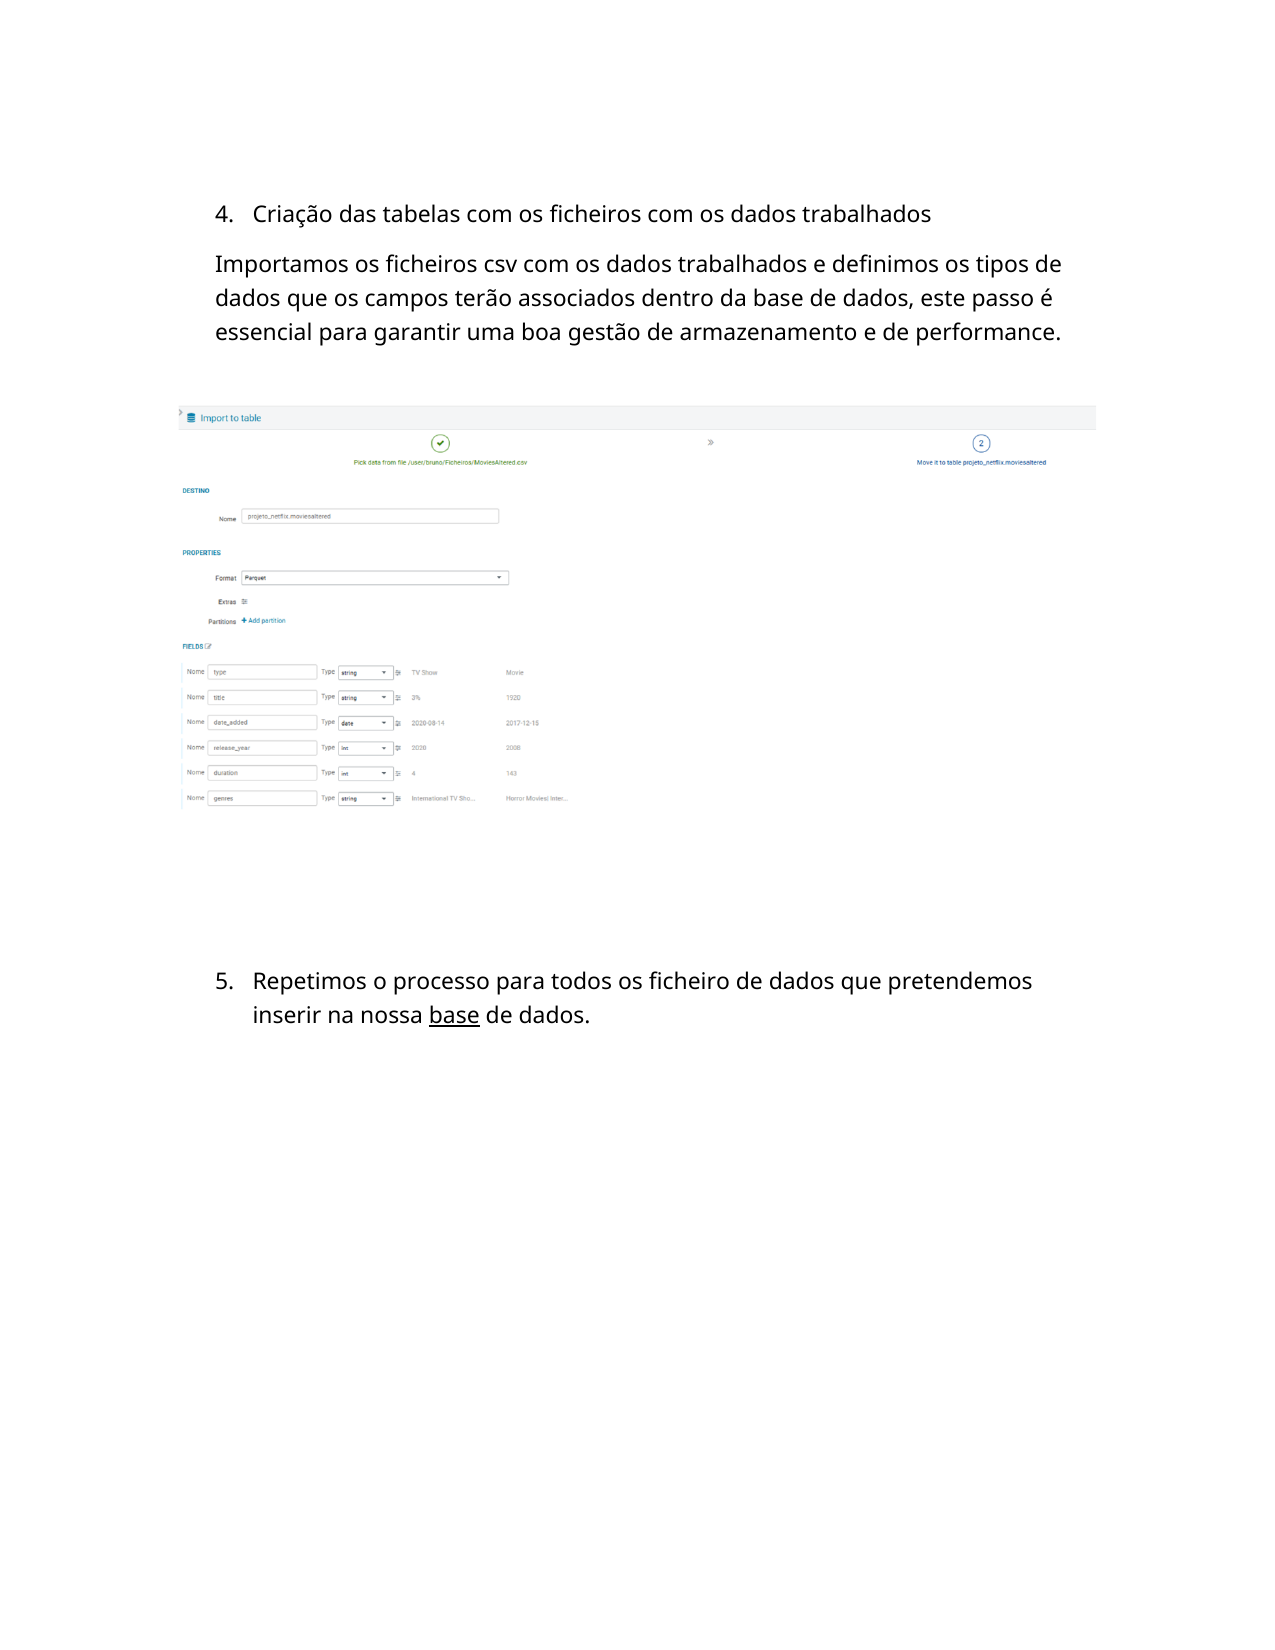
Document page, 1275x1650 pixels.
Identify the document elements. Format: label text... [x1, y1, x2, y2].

list Repetimos o processo para todos os ficheiro de dados que pretendemos inserir na nossa base de dados. [215, 965, 1098, 1030]
list Criação das tabelas com os ficheiros com os dados trabalhados [215, 198, 1098, 229]
picture [177, 393, 1095, 909]
